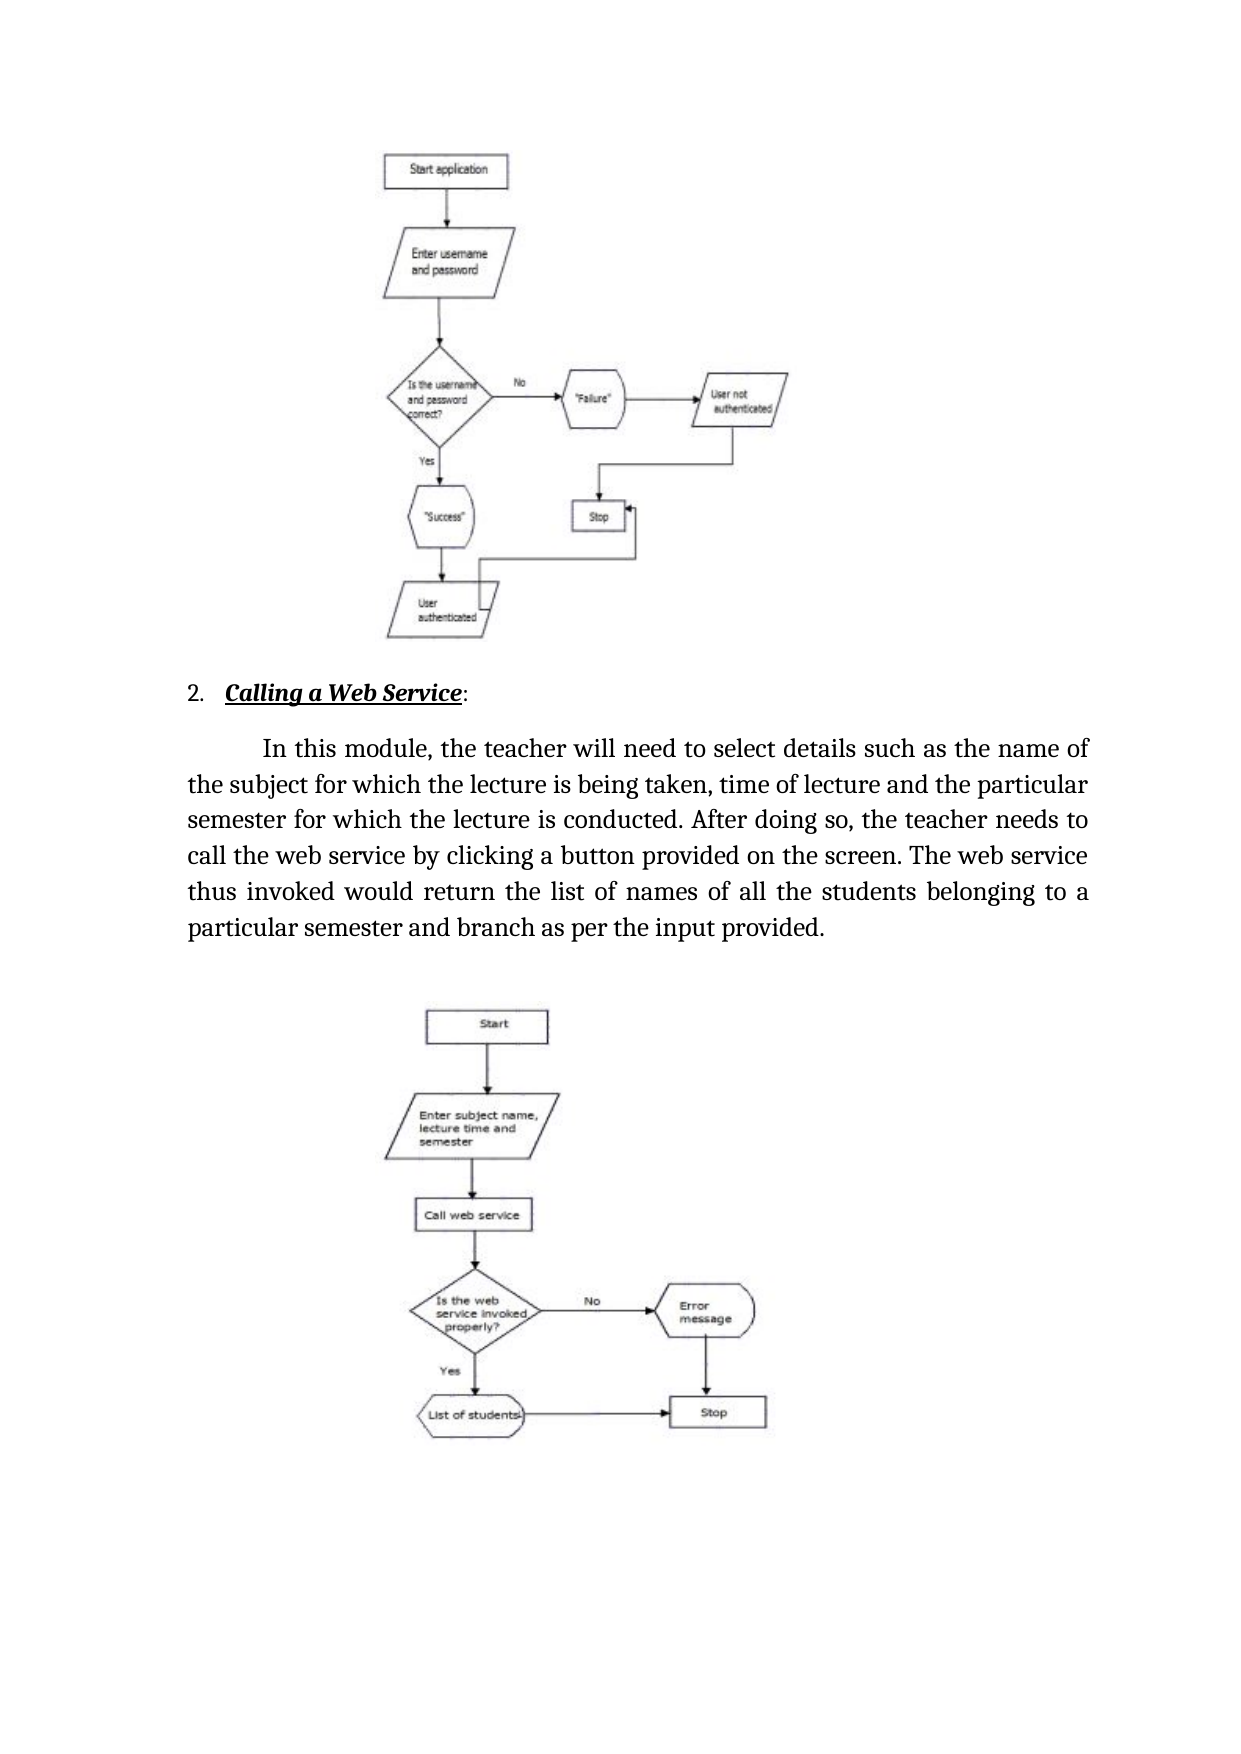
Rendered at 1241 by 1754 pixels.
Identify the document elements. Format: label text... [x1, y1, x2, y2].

picture [375, 1001, 785, 1446]
picture [375, 150, 798, 642]
list Calling a Web Service: [187, 679, 1090, 708]
text In this module, the teacher will need to select details such as the name of the subject for which the lecture is being taken, time of lecture and the particular semester for which the lecture is conducted. After doing so, the teacher needs to call the web service by clicking a button provided on the screen. The web service thus invoked would return the list of names of all the students belonging to a particular semester and branch as per the input provided. [187, 733, 1090, 943]
